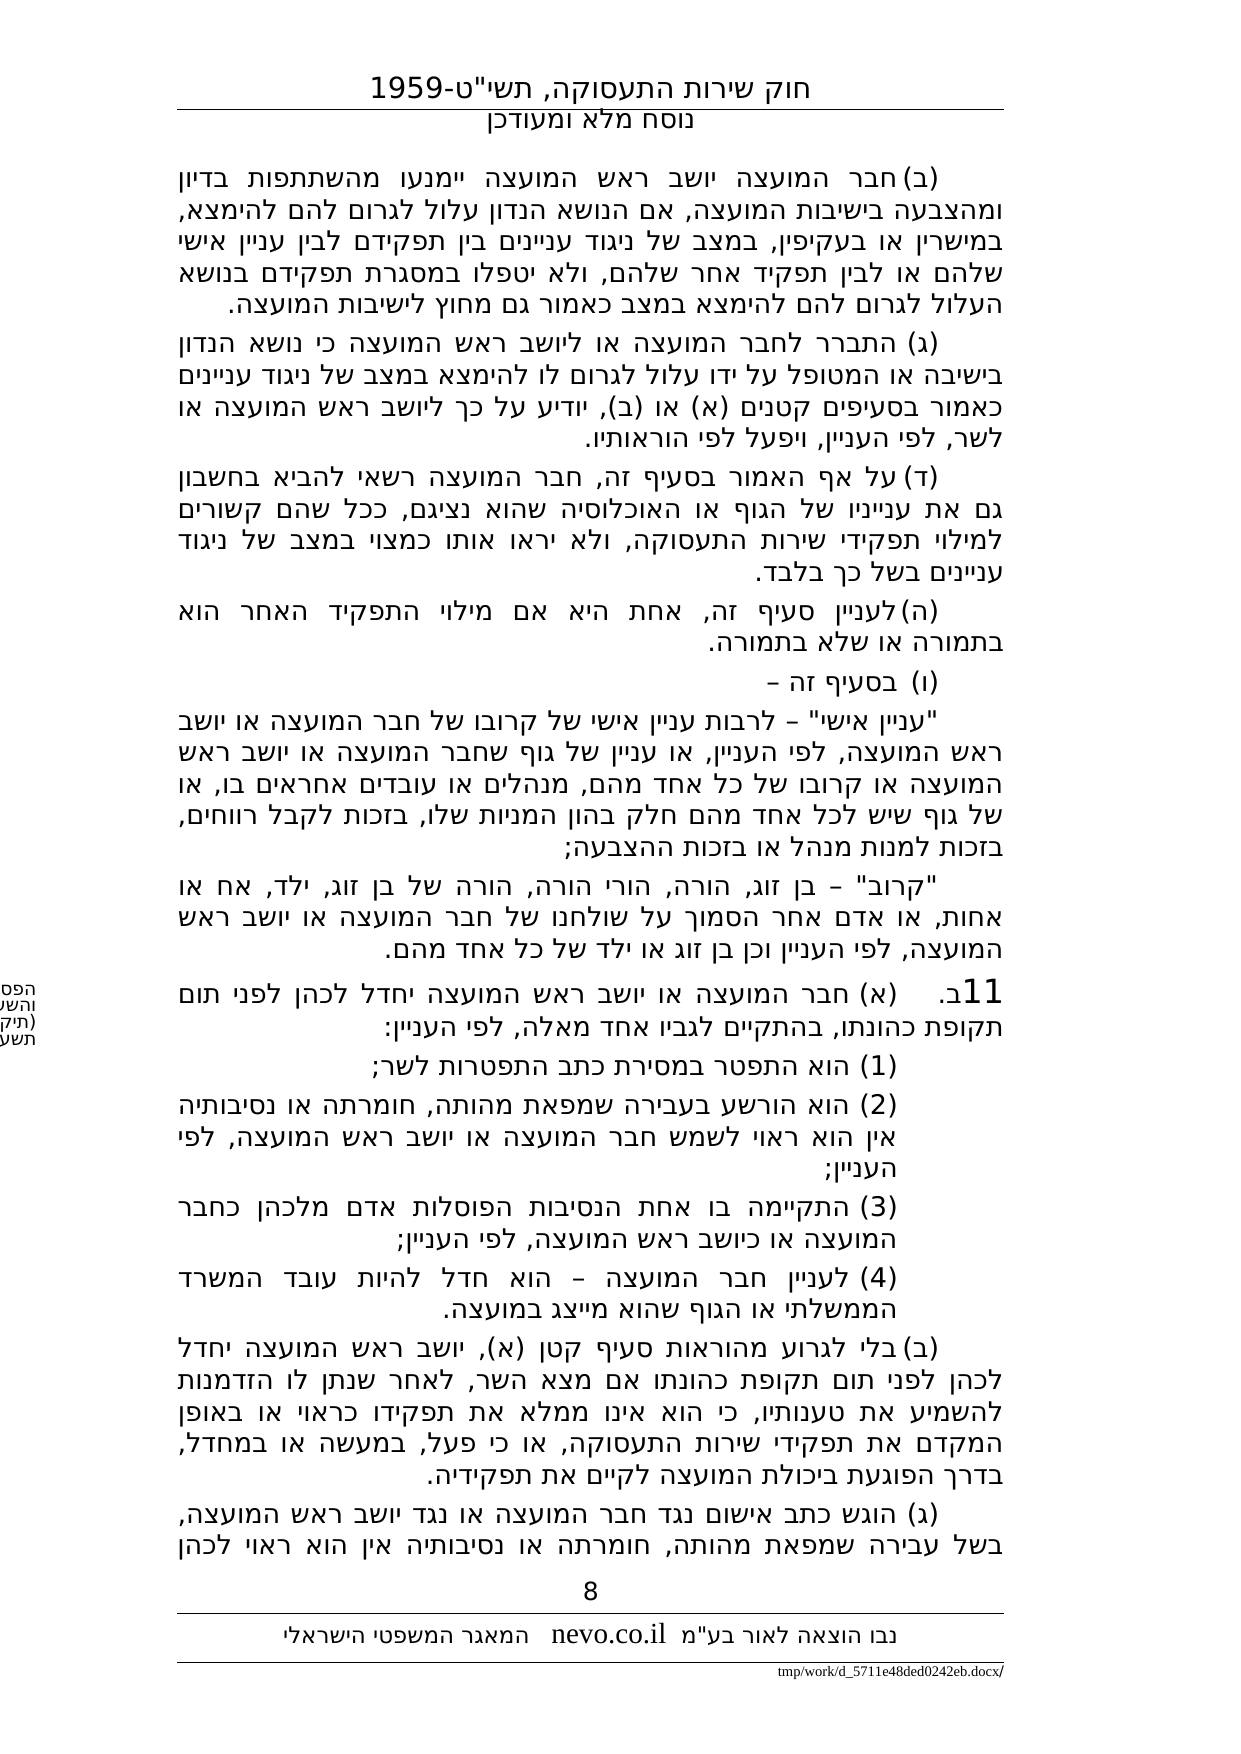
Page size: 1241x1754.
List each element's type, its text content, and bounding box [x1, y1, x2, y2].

text (ה) לעניין סעיף זה, אחת היא אם מילוי התפקיד האחר הוא בתמורה או שלא בתמורה. [177, 595, 1004, 658]
text (3) התקיימה בו אחת הנסיבות הפוסלות אדם מלכהן כחבר המועצה או כיושב ראש המועצה, לפי העניין; [177, 1192, 898, 1255]
text (2) הוא הורשע בעבירה שמפאת מהותה, חומרתה או נסיבותיה אין הוא ראוי לשמש חבר המועצה או יושב ראש המועצה, לפי העניין; [177, 1089, 898, 1184]
text "עניין אישי" – לרבות עניין אישי של קרובו של חבר המועצה או יושב ראש המועצה, לפי העניין, או עניין של גוף שחבר המועצה או יושב ראש המועצה או קרובו של כל אחד מהם, מנהלים או עובדים אחראים בו, או של גוף שיש לכל אחד מהם חלק בהון המניות שלו, בזכות לקבל רווחים, בזכות למנות מנהל או בזכות ההצבעה; [177, 705, 1004, 863]
text (ב) בלי לגרוע מהוראות סעיף קטן (א), יושב ראש המועצה יחדל לכהן לפני תום תקופת כהונתו אם מצא השר, לאחר שנתן לו הזדמנות להשמיע את טענותיו, כי הוא אינו ממלא את תפקידו כראוי או באופן המקדם את תפקידי שירות התעסוקה, או כי פעל, במעשה או במחדל, בדרך הפוגעת ביכולת המועצה לקיים את תפקידיה. [177, 1333, 1004, 1491]
text (ד) על אף האמור בסעיף זה, חבר המועצה רשאי להביא בחשבון גם את ענייניו של הגוף או האוכלוסיה שהוא נציגם, ככל שהם קשורים למילוי תפקידי שירות התעסוקה, ולא יראו אותו כמצוי במצב של ניגוד עניינים בשל כך בלבד. [177, 461, 1004, 588]
text (4) לעניין חבר המועצה – הוא חדל להיות עובד המשרד הממשלתי או הגוף שהוא מייצג במועצה. [177, 1262, 898, 1325]
text "קרוב" – בן זוג, הורה, הורי הורה, הורה של בן זוג, ילד, אח או אחות, או אדם אחר הסמוך על שולחנו של חבר המועצה או יושב ראש המועצה, לפי העניין וכן בן זוג או ילד של כל אחד מהם. [177, 870, 1004, 965]
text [177, 1498, 1004, 1561]
text 11ב. (א) חבר המועצה או יושב ראש המועצה יחדל לכהן לפני תום תקופת כהונתו, בהתקיים לגביו אחד מאלה, לפי העניין: [177, 972, 1004, 1043]
text (ג) התברר לחבר המועצה או ליושב ראש המועצה כי נושא הנדון בישיבה או המטופל על ידו עלול לגרום לו להימצא במצב של ניגוד עניינים כאמור בסעיפים קטנים (א) או (ב), יודיע על כך ליושב ראש המועצה או לשר, לפי העניין, ויפעל לפי הוראותיו. [177, 328, 1004, 454]
text (ב) חבר המועצה יושב ראש המועצה יימנעו מהשתתפות בדיון ומהצבעה בישיבות המועצה, אם הנושא הנדון עלול לגרום להם להימצא, במישרין או בעקיפין, במצב של ניגוד עניינים בין תפקידם לבין עניין אישי שלהם או לבין תפקיד אחר שלהם, ולא יטפלו במסגרת תפקידם בנושא העלול לגרום להם להימצא במצב כאמור גם מחוץ לישיבות המועצה. [177, 162, 1004, 320]
text (ו) בסעיף זה – [177, 666, 1004, 697]
text (1) הוא התפטר במסירת כתב התפטרות לשר; [177, 1050, 898, 1082]
